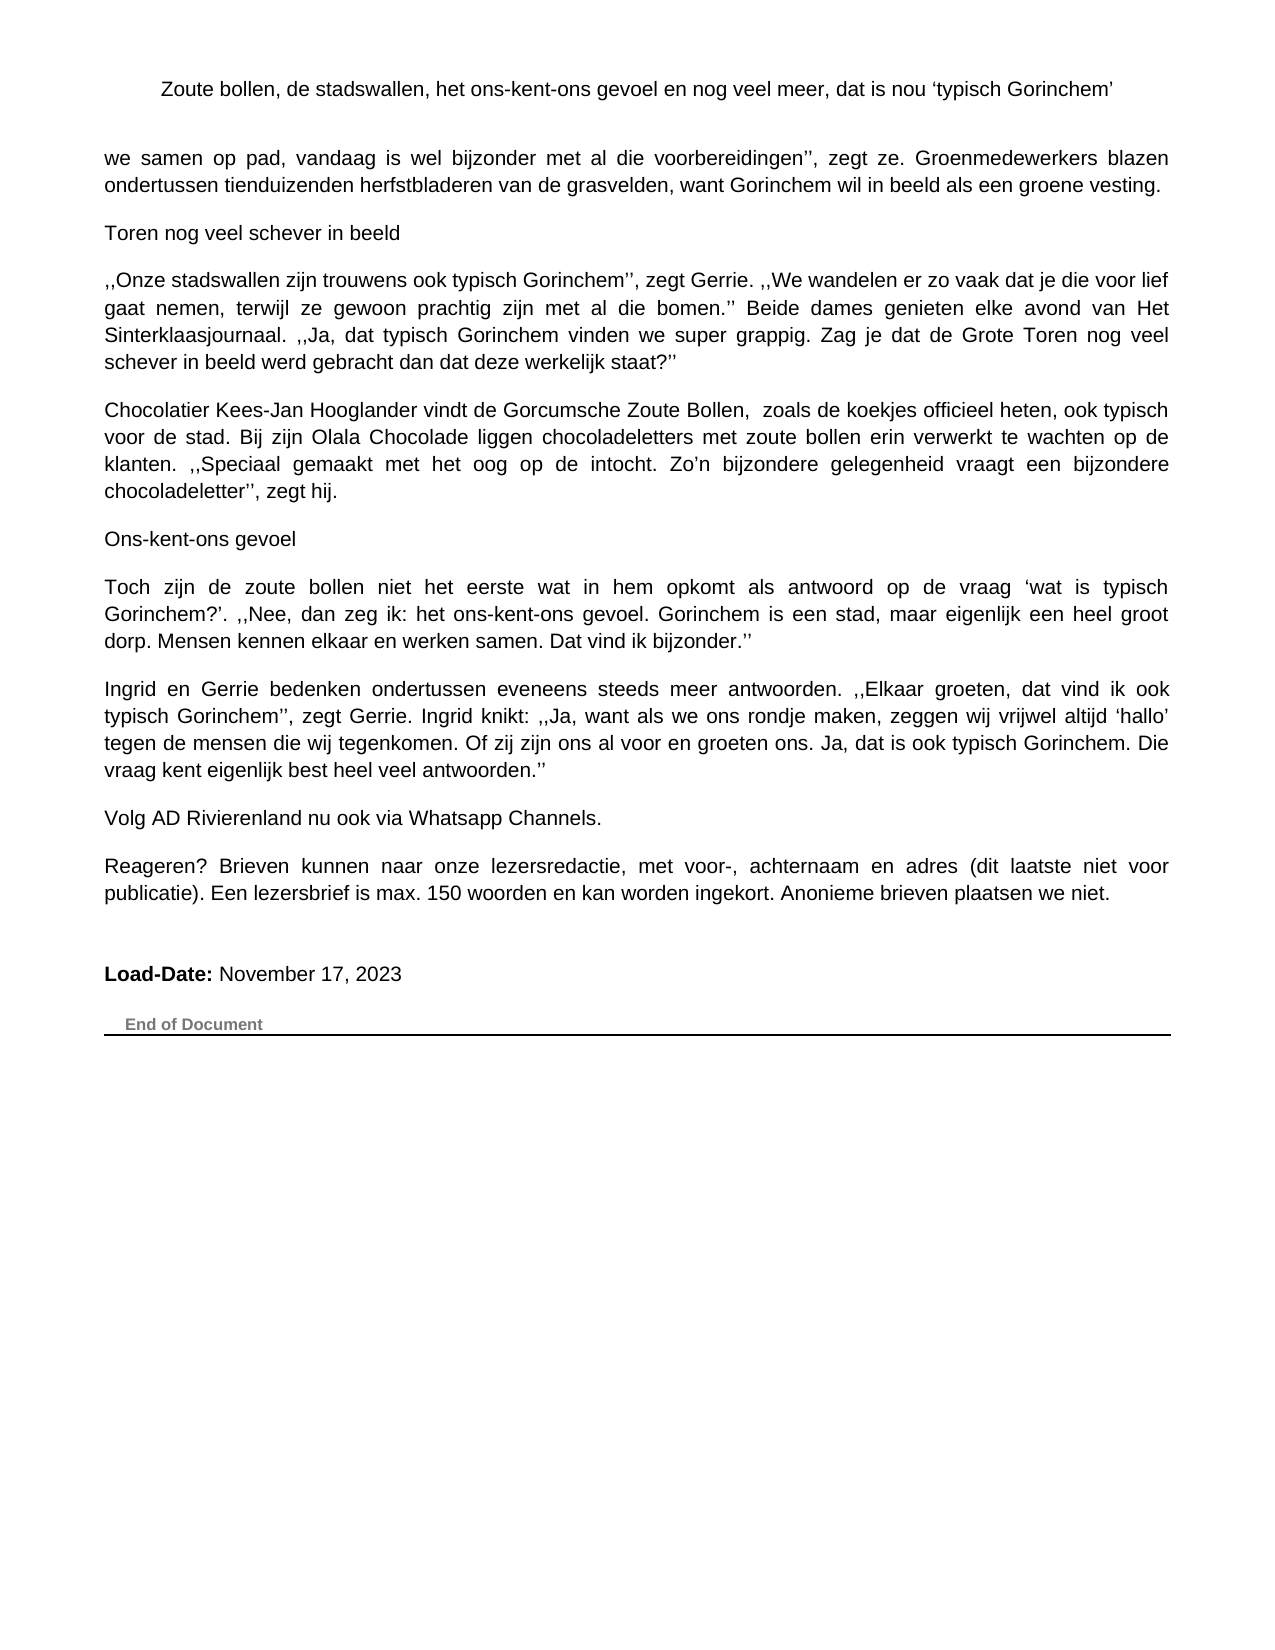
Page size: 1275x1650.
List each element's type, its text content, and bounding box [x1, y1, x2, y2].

text Load-Date: November 17, 2023 [104, 930, 1171, 986]
text Volg AD Rivierenland nu ook via Whatsapp Channels. [104, 803, 1171, 830]
text Toch zijn de zoute bollen niet het eerste wat in hem opkomt als antwoord op de vraag ‘wat is typisch Gorinchem?’. ,,Nee, dan zeg ik: het ons-kent-ons gevoel. Gorinchem is een stad, maar eigenlijk een heel groot dorp. Mensen kennen elkaar en werken samen. Dat vind ik bijzonder.’’ [104, 571, 1171, 653]
text Toren nog veel schever in beeld [104, 217, 1171, 244]
text Reageren? Brieven kunnen naar onze lezersredactie, met voor-, achternaam en adres (dit laatste niet voor publicatie). Een lezersbrief is max. 150 woorden en kan worden ingekort. Anonieme brieven plaatsen we niet. [104, 851, 1171, 905]
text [104, 142, 1171, 196]
text Ons-kent-ons gevoel [104, 523, 1171, 551]
text Ingrid en Gerrie bedenken ondertussen eveneens steeds meer antwoorden. ,,Elkaar groeten, dat vind ik ook typisch Gorinchem’’, zegt Gerrie. Ingrid knikt: ,,Ja, want als we ons rondje maken, zeggen wij vrijwel altijd ‘hallo’ tegen de mensen die wij tegenkomen. Of zij zijn ons al voor en groeten ons. Ja, dat is ook typisch Gorinchem. Die vraag kent eigenlijk best heel veel antwoorden.’’ [104, 673, 1171, 782]
text ,,Onze stadswallen zijn trouwens ook typisch Gorinchem’’, zegt Gerrie. ,,We wandelen er zo vaak dat je die voor lief gaat nemen, terwijl ze gewoon prachtig zijn met al die bomen.’’ Beide dames genieten elke avond van Het Sinterklaasjournaal. ,,Ja, dat typisch Gorinchem vinden we super grappig. Zag je dat de Grote Toren nog veel schever in beeld werd gebracht dan dat deze werkelijk staat?’’ [104, 265, 1171, 373]
text Chocolatier Kees-Jan Hooglander vindt de Gorcumsche Zoute Bollen, zoals de koekjes officieel heten, ook typisch voor de stad. Bij zijn Olala Chocolade liggen chocoladeletters met zoute bollen erin verwerkt te wachten op de klanten. ,,Speciaal gemaakt met het oog op de intocht. Zo’n bijzondere gelegenheid vraagt een bijzondere chocoladeletter’’, zegt hij. [104, 394, 1171, 503]
text End of Document [125, 1014, 1171, 1033]
